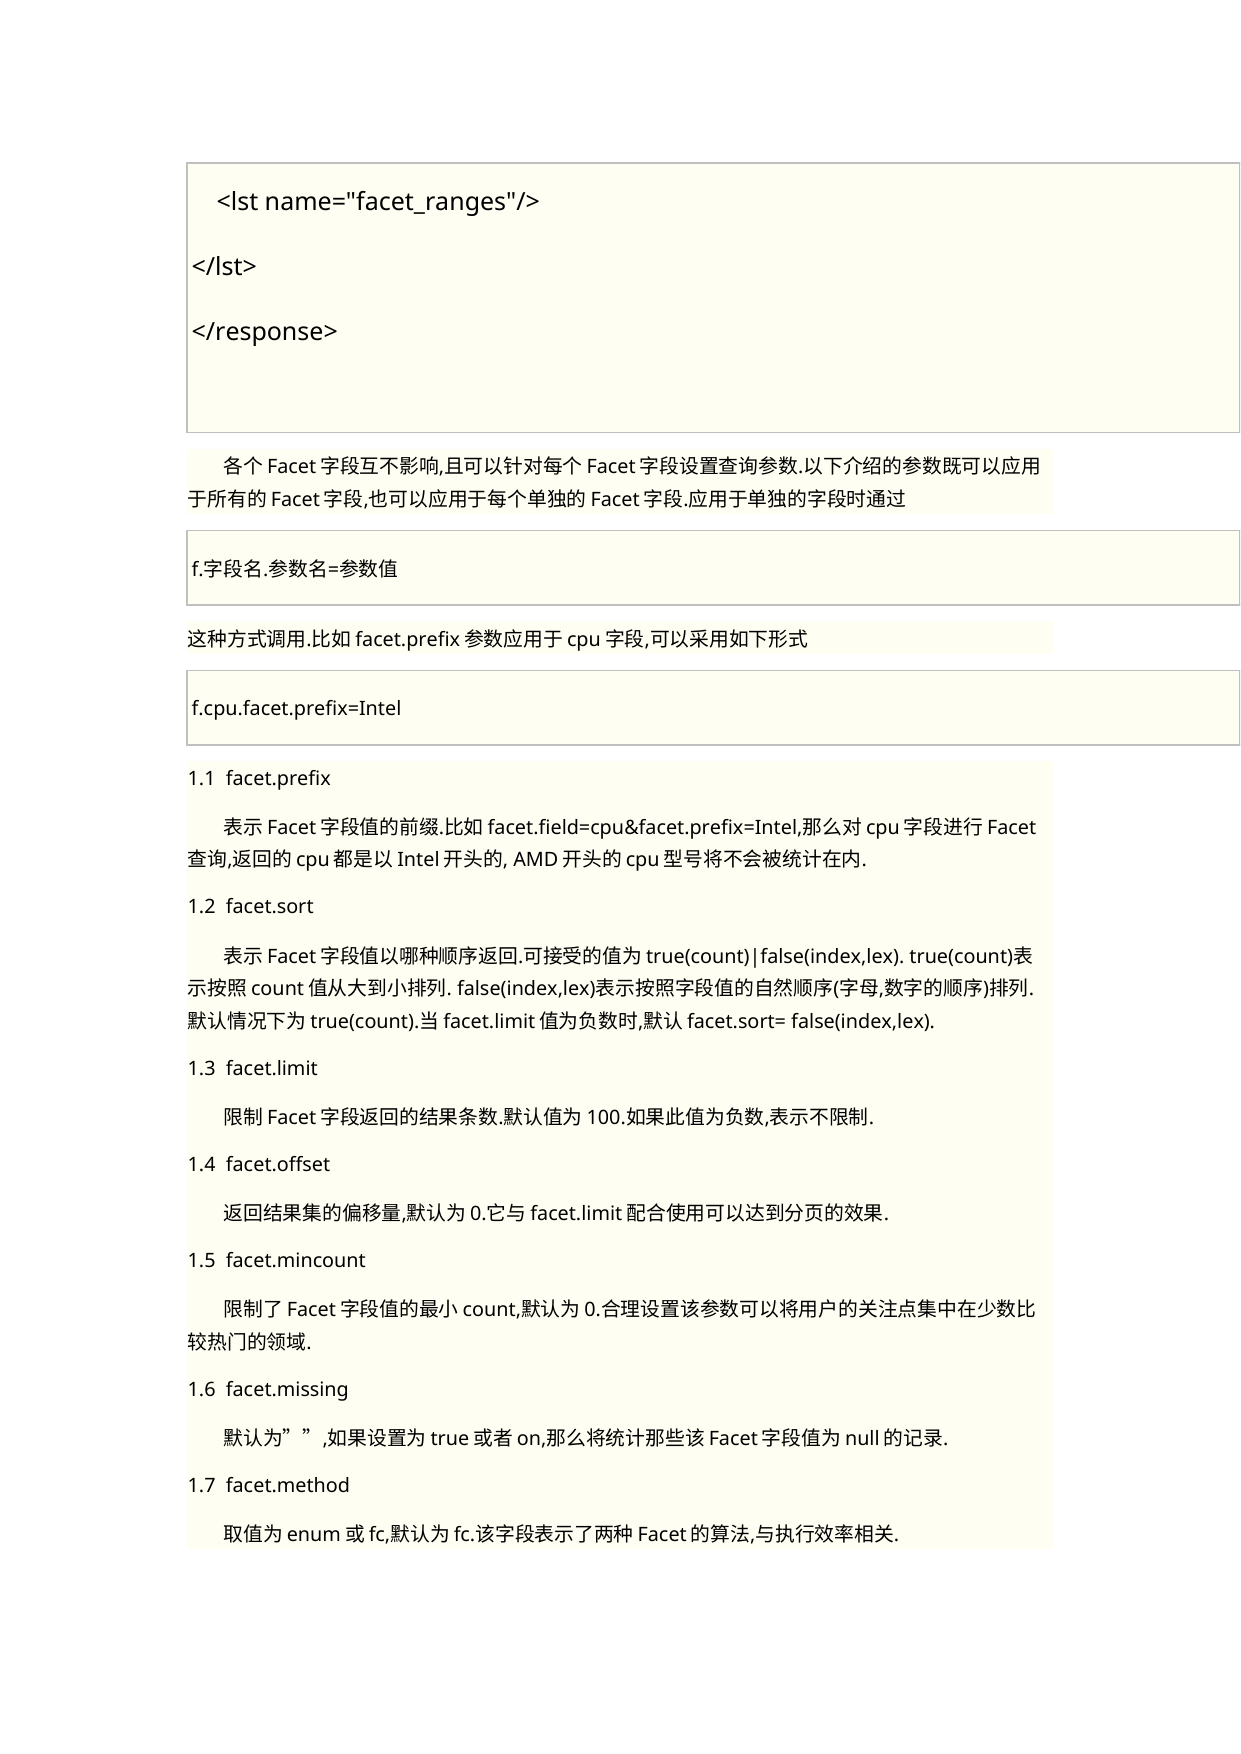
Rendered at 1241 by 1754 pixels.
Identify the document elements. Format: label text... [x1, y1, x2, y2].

text 1.4 facet.offset [187, 1148, 1053, 1180]
text 1.3 facet.limit [187, 1051, 1053, 1084]
text 1.6 facet.missing [187, 1373, 1053, 1405]
text 取值为enum或fc,默认为fc.该字段表示了两种Facet的算法,与执行效率相关. [187, 1517, 1053, 1549]
text 1.7 facet.method [187, 1469, 1053, 1501]
table_header f.字段名.参数名=参数值 [188, 531, 1239, 604]
text 1.5 facet.mincount [187, 1244, 1053, 1276]
table_header f.cpu.facet.prefix=Intel [188, 671, 1239, 744]
text 各个Facet字段互不影响,且可以针对每个Facet字段设置查询参数.以下介绍的参数既可以应用于所有的Facet字段,也可以应用于每个单独的Facet字段.应用于单独的字段时通过 [187, 449, 1053, 514]
text 这种方式调用.比如facet.prefix参数应用于cpu字段,可以采用如下形式 [187, 621, 1053, 654]
text 限制Facet字段返回的结果条数.默认值为100.如果此值为负数,表示不限制. [187, 1099, 1053, 1132]
text 1.1 facet.prefix [187, 761, 1053, 794]
text 默认为””,如果设置为true或者on,那么将统计那些该Facet字段值为null的记录. [187, 1421, 1053, 1453]
text 表示Facet字段值的前缀.比如facet.field=cpu&facet.prefix=Intel,那么对cpu字段进行Facet查询,返回的cpu都是以Intel开头的, AMD开头的cpu型号将不会被统计在内. [187, 809, 1053, 874]
text 1.2 facet.sort [187, 890, 1053, 923]
text 限制了Facet字段值的最小count,默认为0.合理设置该参数可以将用户的关注点集中在少数比较热门的领域. [187, 1292, 1053, 1357]
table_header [188, 164, 1239, 432]
text 表示Facet字段值以哪种顺序返回.可接受的值为true(count)|false(index,lex). true(count)表示按照count值从大到小排列. false(index,lex)表示按照字段值的自然顺序(字母,数字的顺序)排列.默认情况下为true(count).当facet.limit值为负数时,默认facet.sort= false(index,lex). [187, 938, 1053, 1036]
text 返回结果集的偏移量,默认为0.它与facet.limit配合使用可以达到分页的效果. [187, 1196, 1053, 1228]
